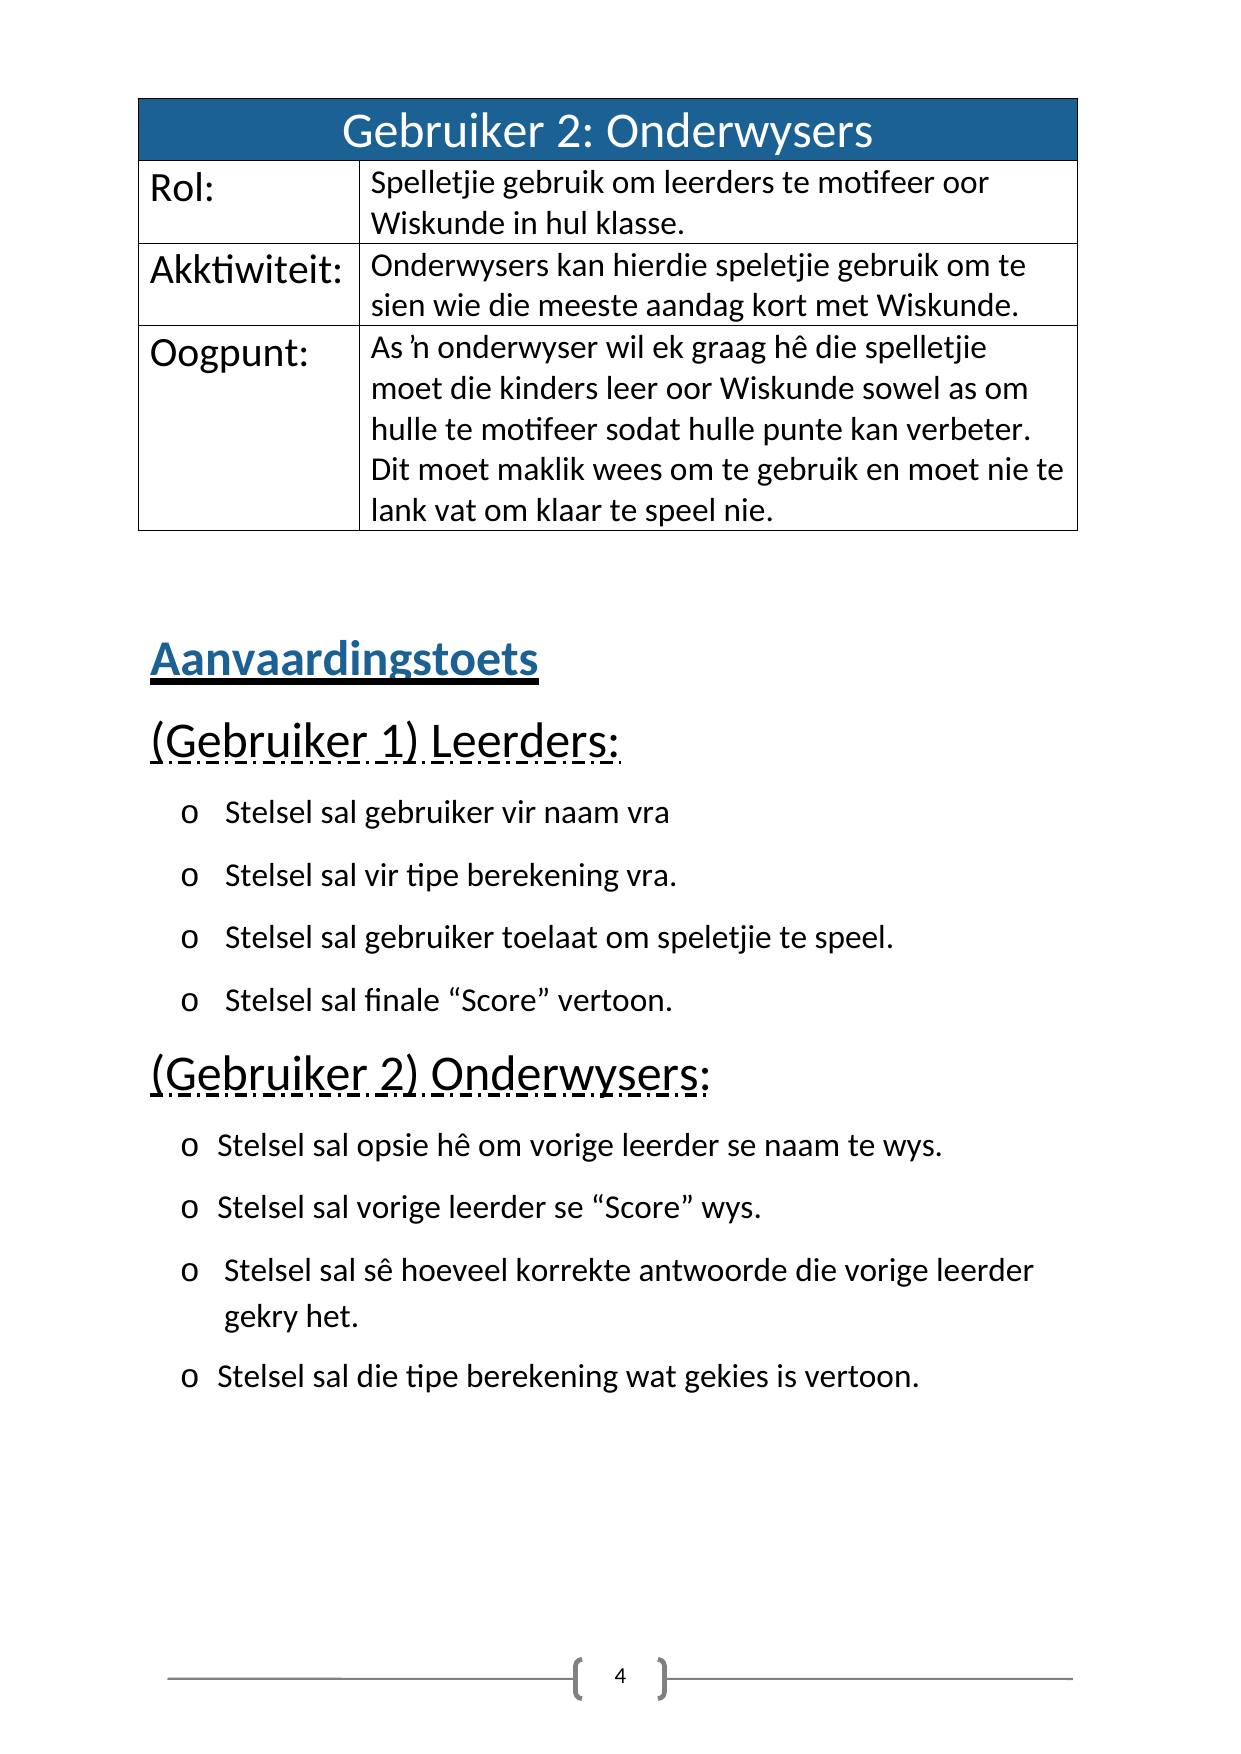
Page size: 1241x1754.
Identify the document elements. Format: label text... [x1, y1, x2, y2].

list Stelsel sal finale “Score” vertoon. [179, 979, 1090, 1021]
list Stelsel sal sê hoeveel korrekte antwoorde die vorige leerder gekry het. [179, 1249, 1090, 1335]
list Stelsel sal gebruiker toelaat om speletjie te speel. [179, 916, 1090, 959]
table_header Gebruiker 2: Onderwysers [139, 99, 1077, 160]
list (Gebruiker 2) Onderwysers: [150, 1041, 1090, 1102]
list Stelsel sal vir tipe berekening vra. [179, 854, 1090, 896]
list Stelsel sal vorige leerder se “Score” wys. [179, 1186, 1090, 1229]
table_cell Rol: [139, 161, 359, 242]
table_cell Oogpunt: [139, 326, 359, 530]
table_cell Onderwysers kan hierdie speletjie gebruik om te sien wie die meeste aandag kort met Wiskunde. [360, 244, 1077, 325]
table_cell Akktiwiteit: [139, 244, 359, 325]
table_cell As ŉ onderwyser wil ek graag hê die spelletjie moet die kinders leer oor Wiskunde sowel as om hulle te motifeer sodat hulle punte kan verbeter. Dit moet maklik wees om te gebruik en moet nie te lank vat om klaar te speel nie. [360, 326, 1077, 530]
list Stelsel sal opsie hê om vorige leerder se naam te wys. [179, 1124, 1090, 1166]
list Stelsel sal die tipe berekening wat gekies is vertoon. [179, 1355, 1090, 1398]
list Stelsel sal gebruiker vir naam vra [179, 791, 1090, 834]
table_cell Spelletjie gebruik om leerders te motifeer oor Wiskunde in hul klasse. [360, 161, 1077, 242]
list (Gebruiker 1) Leerders: [150, 709, 1090, 770]
text Aanvaardingstoets [150, 626, 1090, 687]
